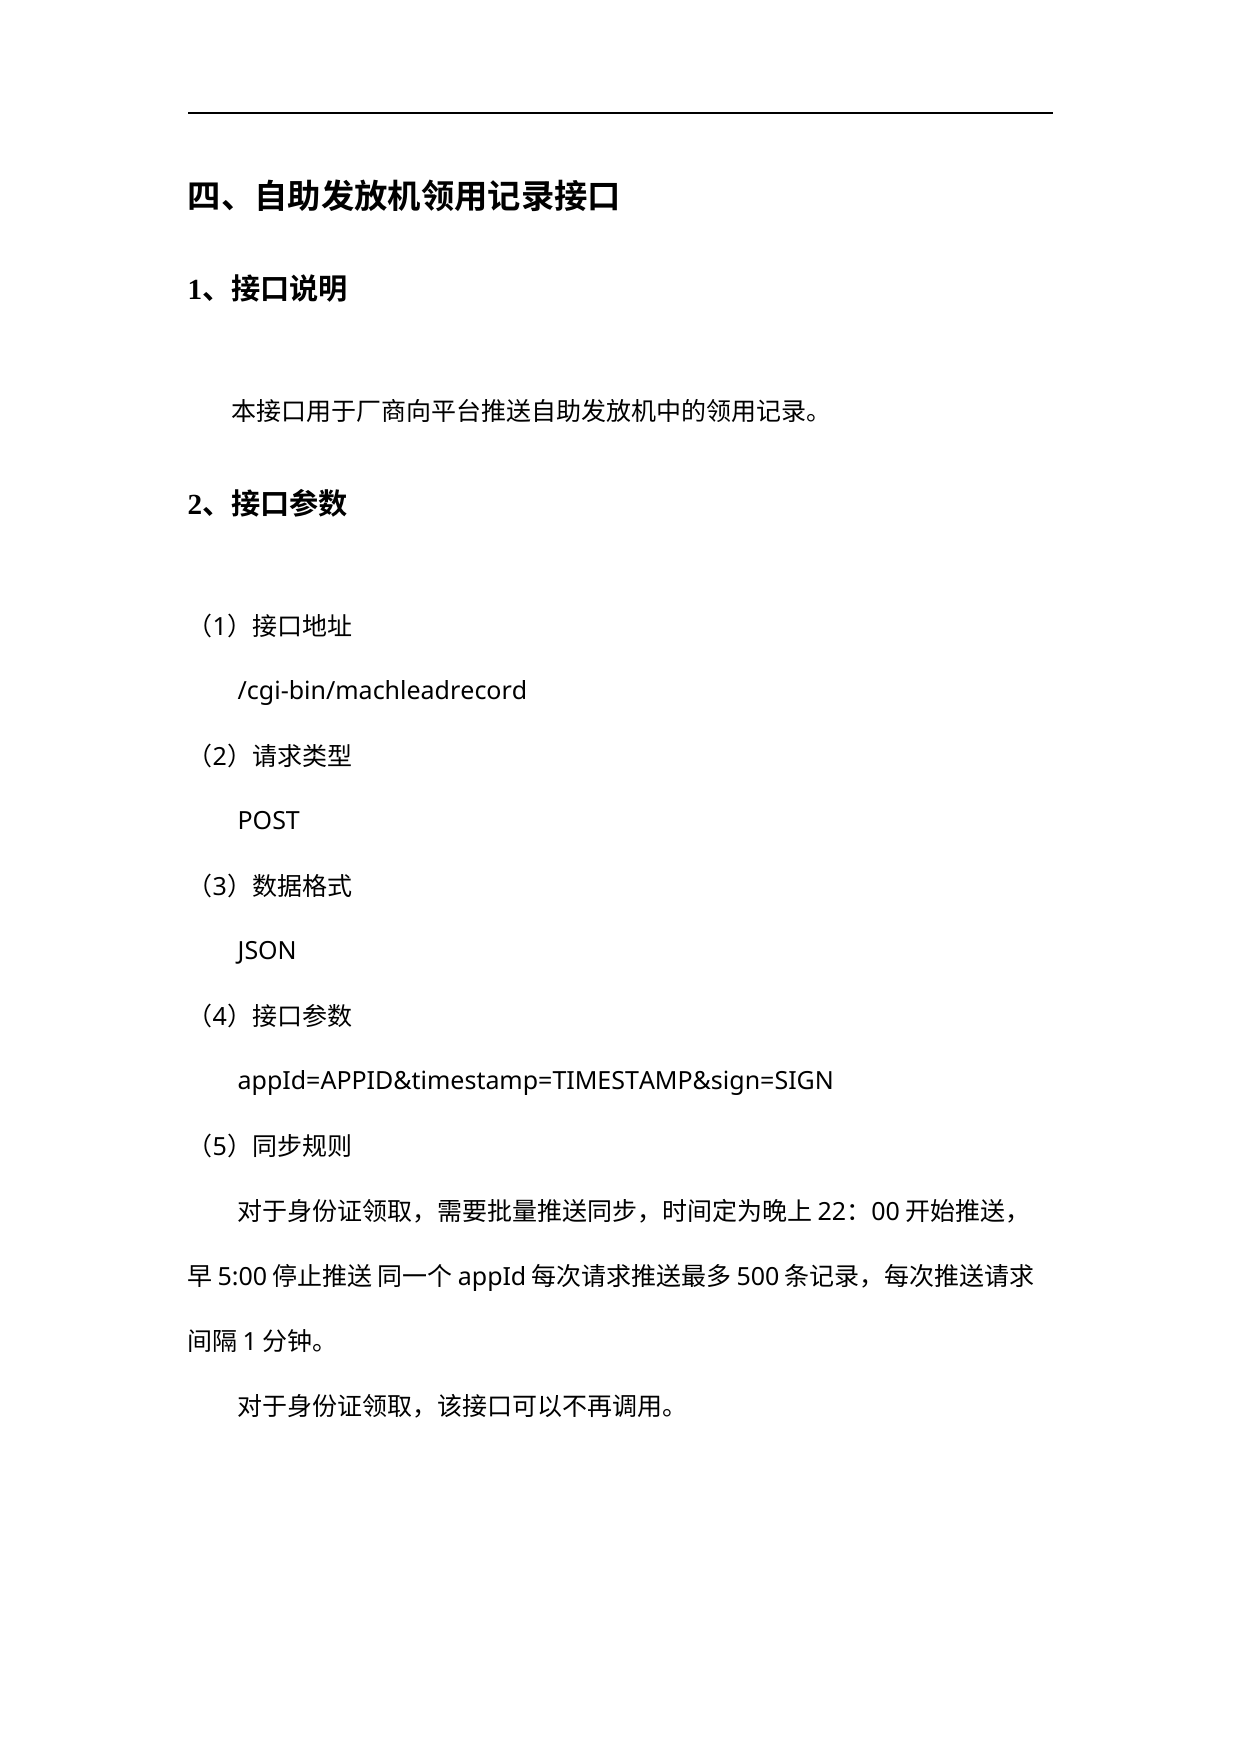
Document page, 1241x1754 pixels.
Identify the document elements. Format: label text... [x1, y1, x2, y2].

text 本接口用于厂商向平台推送自助发放机中的领用记录。 [187, 377, 1053, 442]
subtitle 四、自助发放机领用记录接口 [187, 162, 1053, 227]
text /cgi-bin/machleadrecord [187, 657, 1053, 722]
subtitle 1、接口说明 [187, 254, 1053, 319]
text appId=APPID&timestamp=TIMESTAMP&sign=SIGN [187, 1047, 1053, 1112]
text （1）接口地址 [187, 592, 1053, 657]
text POST [187, 787, 1053, 852]
subtitle 2、接口参数 [187, 469, 1053, 534]
text （2）请求类型 [187, 722, 1053, 787]
text （3）数据格式 [187, 852, 1053, 917]
text 对于身份证领取，需要批量推送同步，时间定为晚上22：00开始推送，早5:00停止推送 同一个appId每次请求推送最多500条记录，每次推送请求间隔1分钟。 [187, 1177, 1053, 1372]
text （5）同步规则 [187, 1112, 1053, 1177]
text （4）接口参数 [187, 982, 1053, 1047]
text JSON [187, 917, 1053, 982]
text 对于身份证领取，该接口可以不再调用。 [187, 1372, 1053, 1437]
